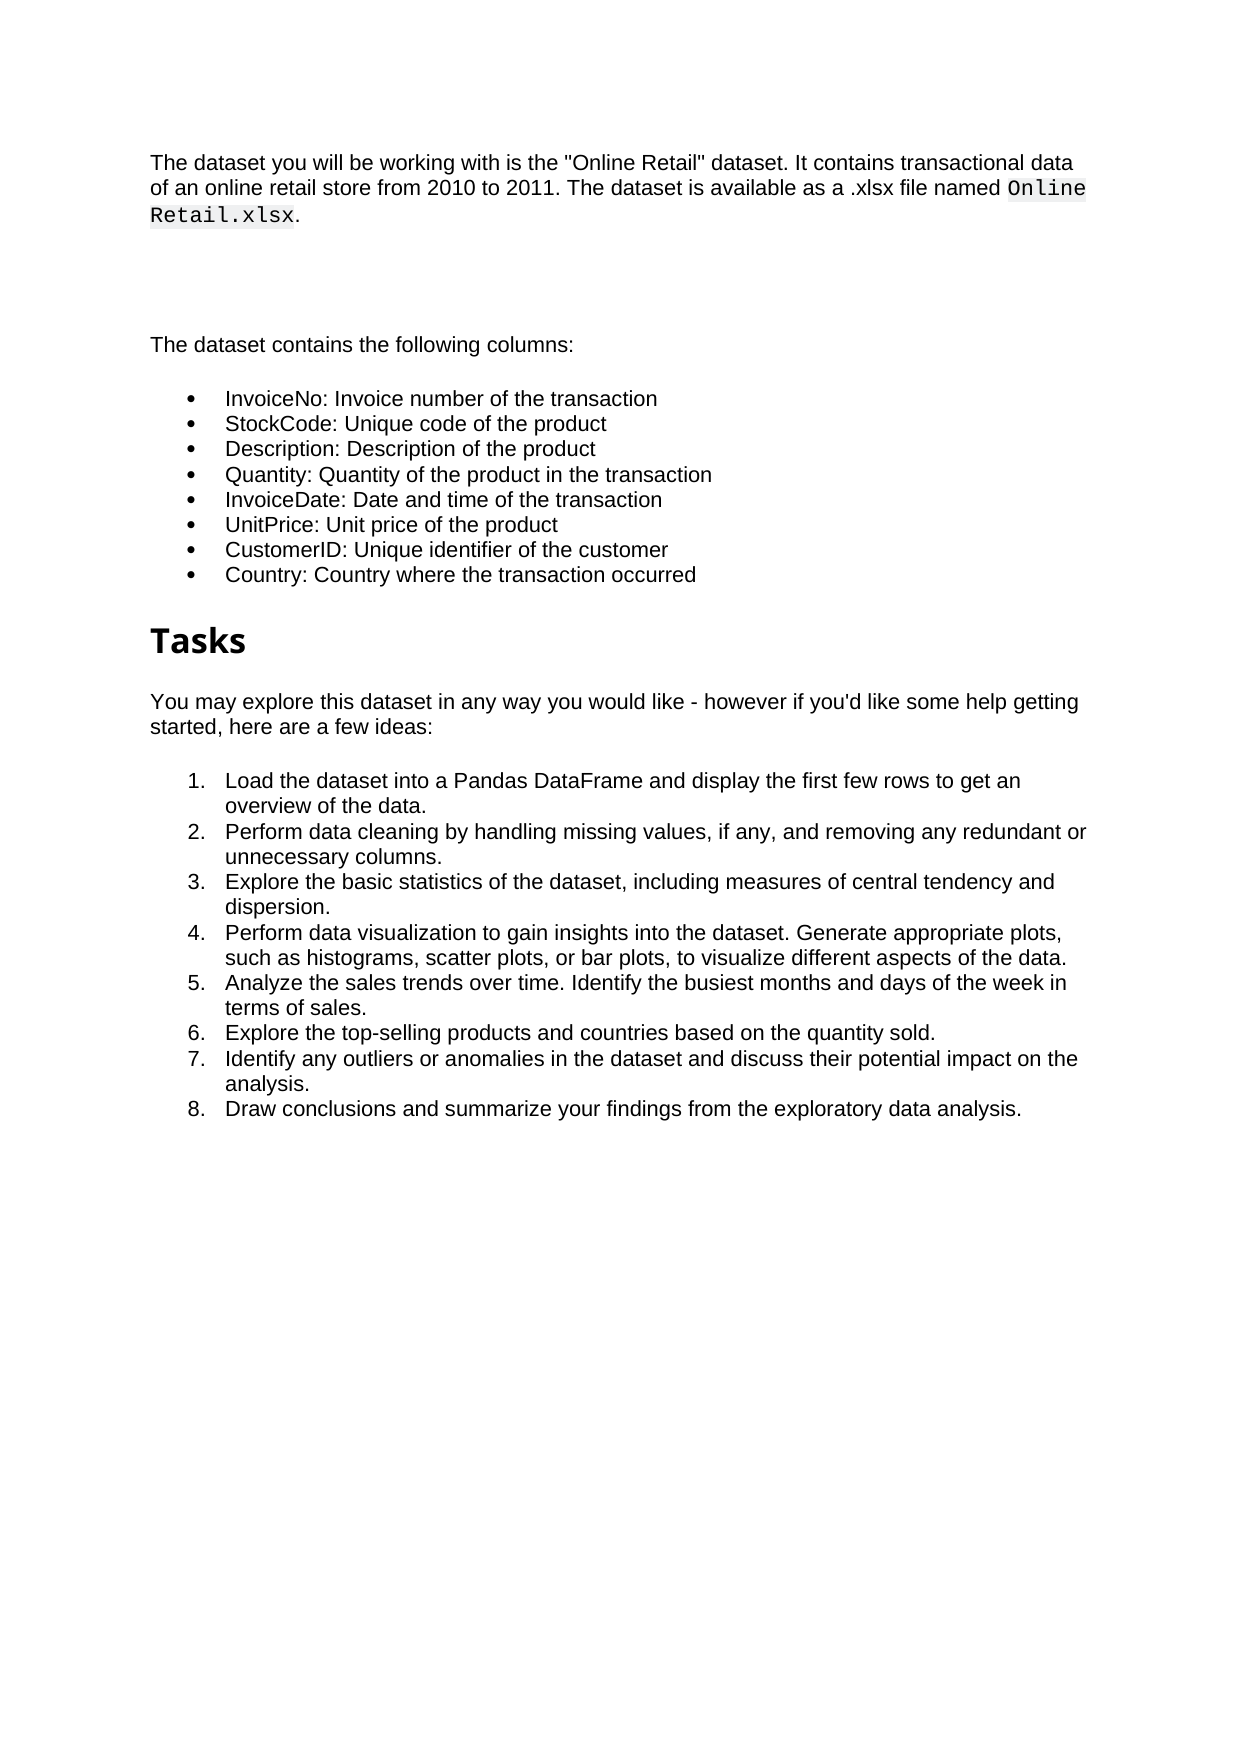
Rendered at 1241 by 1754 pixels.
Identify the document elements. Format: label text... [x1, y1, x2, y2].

list Identify any outliers or anomalies in the dataset and discuss their potential impact on the analysis. [187, 1045, 1090, 1096]
list StockCode: Unique code of the product [187, 411, 1090, 436]
text You may explore this dataset in any way you would like - however if you'd like some help getting started, here are a few ideas: [150, 688, 1090, 739]
list CustomerID: Unique identifier of the customer [187, 537, 1090, 562]
list Country: Country where the transaction occurred [187, 562, 1090, 587]
list Quantity: Quantity of the product in the transaction [187, 461, 1090, 487]
text Tasks [150, 617, 1090, 663]
list Load the dataset into a Pandas DataFrame and display the first few rows to get an overview of the data. [187, 768, 1090, 818]
list InvoiceDate: Date and time of the transaction [187, 487, 1090, 512]
list Analyze the sales trends over time. Identify the busiest months and days of the week in terms of sales. [187, 970, 1090, 1020]
list Draw conclusions and summarize your findings from the exploratory data analysis. [187, 1096, 1090, 1121]
list Explore the basic statistics of the dataset, including measures of central tendency and dispersion. [187, 869, 1090, 919]
list UnitPrice: Unit price of the product [187, 512, 1090, 537]
list Perform data visualization to gain insights into the dataset. Generate appropriate plots, such as histograms, scatter plots, or bar plots, to visualize different aspects of the data. [187, 919, 1090, 970]
list Perform data cleaning by handling missing values, if any, and removing any redundant or unnecessary columns. [187, 818, 1090, 869]
list Explore the top-selling products and countries based on the quantity sold. [187, 1020, 1090, 1045]
text The dataset you will be working with is the "Online Retail" dataset. It contains transactional data of an online retail store from 2010 to 2011. The dataset is available as a .xlsx file named Online Retail.xlsx. [150, 150, 1090, 229]
text The dataset contains the following columns: [150, 331, 1090, 357]
list InvoiceNo: Invoice number of the transaction [187, 386, 1090, 411]
list Description: Description of the product [187, 436, 1090, 461]
